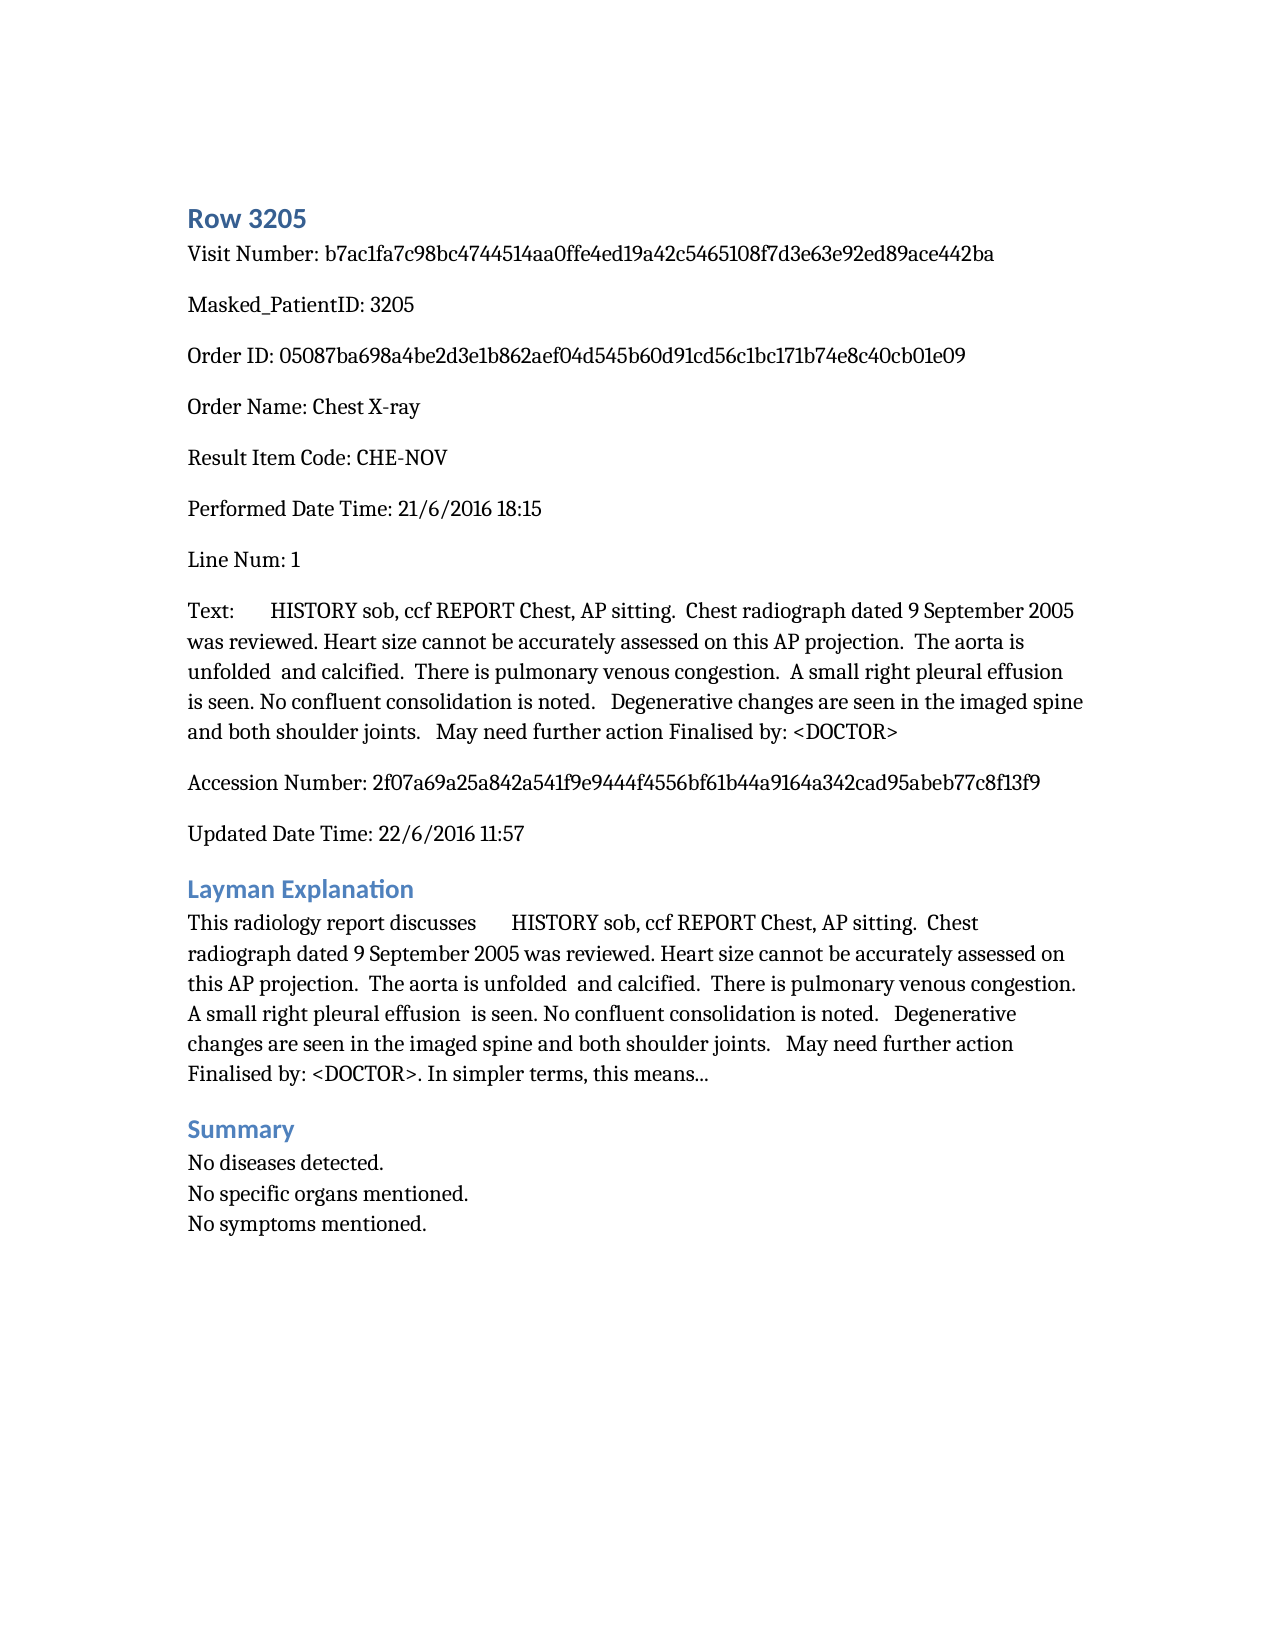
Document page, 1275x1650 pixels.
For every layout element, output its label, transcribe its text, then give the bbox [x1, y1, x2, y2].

text Order ID: 05087ba698a4be2d3e1b862aef04d545b60d91cd56c1bc171b74e8c40cb01e09 [187, 343, 1087, 369]
text Masked_PatientID: 3205 [187, 292, 1087, 318]
text Order Name: Chest X-ray [187, 394, 1087, 420]
text Result Item Code: CHE-NOV [187, 445, 1087, 471]
subtitle Layman Explanation [187, 872, 1087, 905]
text Line Num: 1 [187, 547, 1087, 573]
text Performed Date Time: 21/6/2016 18:15 [187, 496, 1087, 522]
text Updated Date Time: 22/6/2016 11:57 [187, 821, 1087, 847]
text This radiology report discusses HISTORY sob, ccf REPORT Chest, AP sitting. Chest radiograph dated 9 September 2005 was reviewed. Heart size cannot be accurately assessed on this AP projection. The aorta is unfolded and calcified. There is pulmonary venous congestion. A small right pleural effusion is seen. No confluent consolidation is noted. Degenerative changes are seen in the imaged spine and both shoulder joints. May need further action Finalised by: <DOCTOR>. In simpler terms, this means... [187, 910, 1087, 1087]
text No diseases detected. No specific organs mentioned. No symptoms mentioned. [187, 1150, 1087, 1237]
subtitle Summary [187, 1112, 1087, 1145]
text Text: HISTORY sob, ccf REPORT Chest, AP sitting. Chest radiograph dated 9 September 2005 was reviewed. Heart size cannot be accurately assessed on this AP projection. The aorta is unfolded and calcified. There is pulmonary venous congestion. A small right pleural effusion is seen. No confluent consolidation is noted. Degenerative changes are seen in the imaged spine and both shoulder joints. May need further action Finalised by: <DOCTOR> [187, 598, 1087, 745]
text Visit Number: b7ac1fa7c98bc4744514aa0ffe4ed19a42c5465108f7d3e63e92ed89ace442ba [187, 241, 1087, 267]
subtitle Row 3205 [187, 200, 1087, 236]
text Accession Number: 2f07a69a25a842a541f9e9444f4556bf61b44a9164a342cad95abeb77c8f13f9 [187, 770, 1087, 796]
